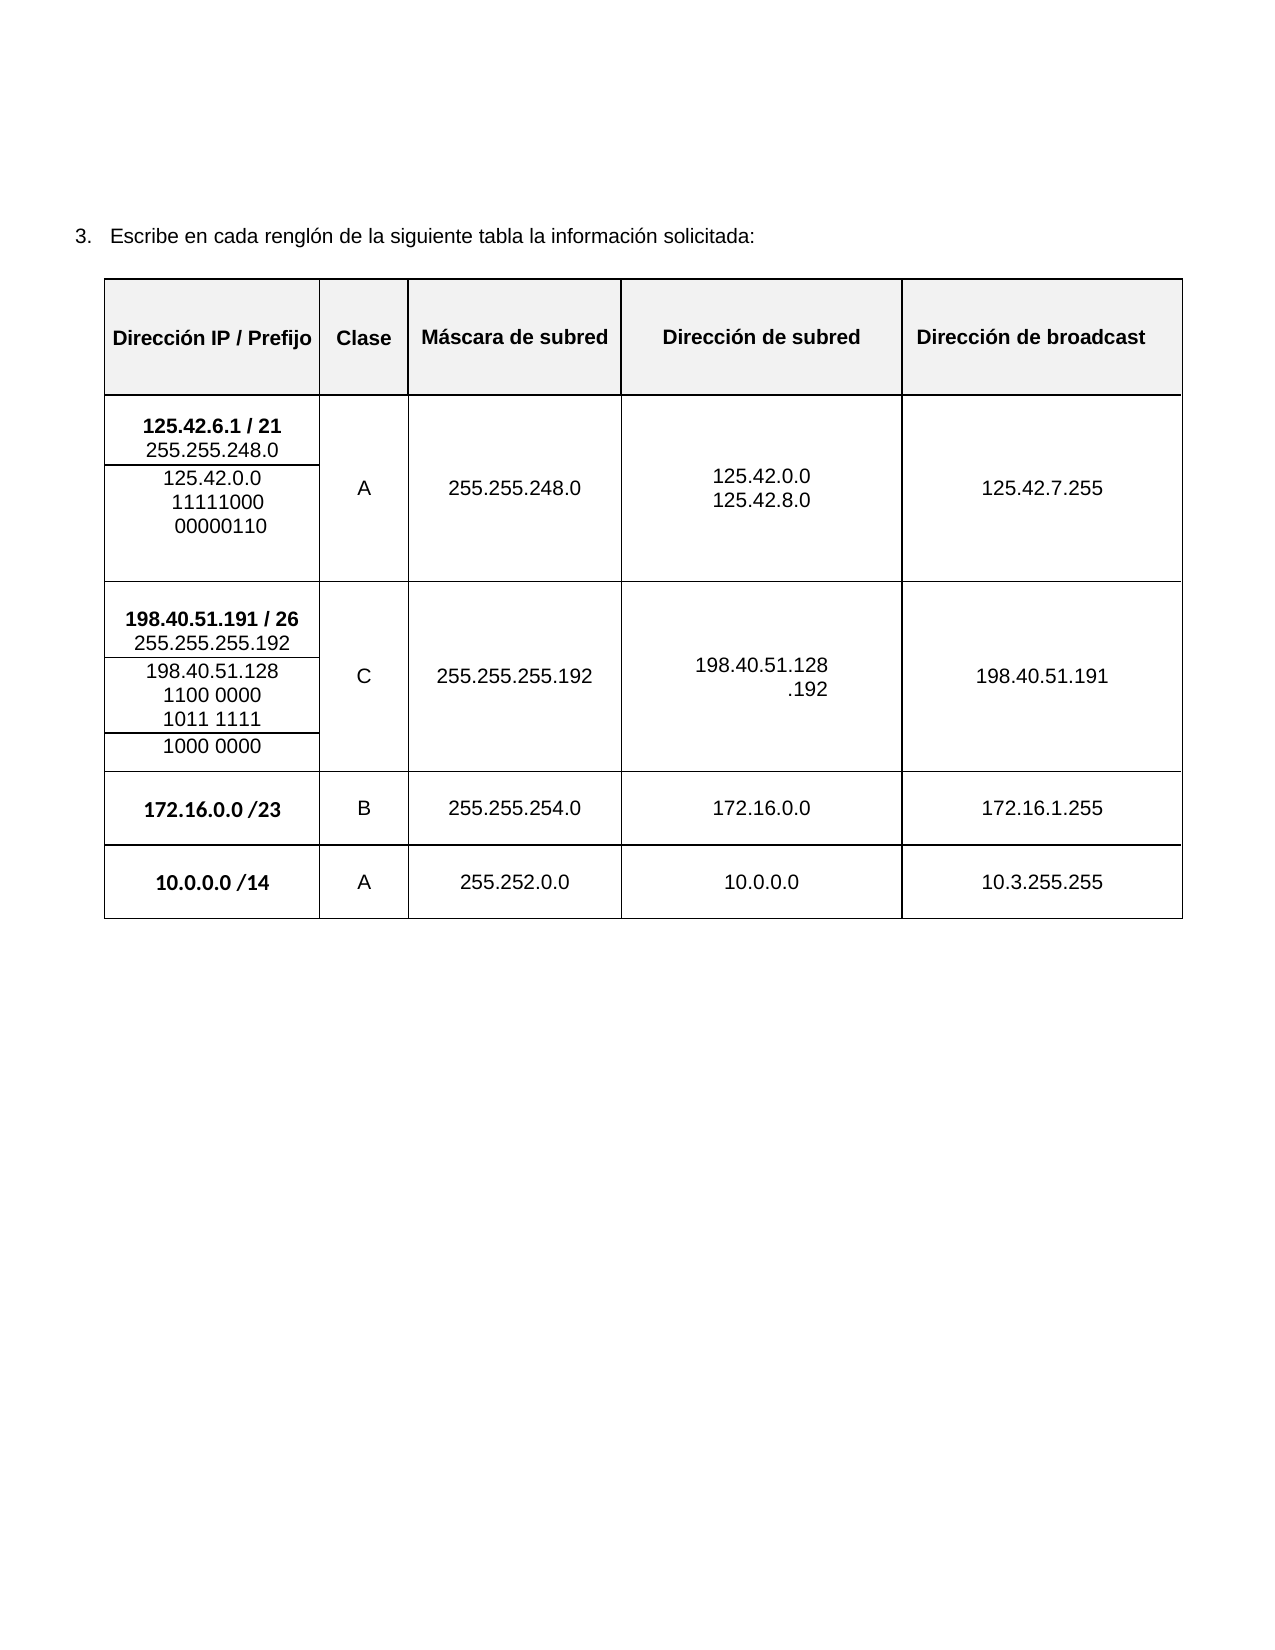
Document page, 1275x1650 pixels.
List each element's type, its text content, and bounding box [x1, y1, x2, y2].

table_cell 125.42.7.255 [903, 394, 1182, 581]
text 3. Escribe en cada renglón de la siguiente tabla la información solicitada: [75, 224, 1200, 248]
table_cell 198.40.51.128 .192 [622, 582, 901, 771]
table_cell 125.42.6.1 / 21 255.255.248.0 125.42.0.0 11111000 00000110 [105, 396, 319, 464]
table_cell 198.40.51.191 / 26 255.255.255.192 198.40.51.128 1100 0000 1011 1111 1000 0000 [105, 582, 319, 657]
table_cell 255.252.0.0 [409, 846, 621, 918]
table_cell A [320, 396, 408, 581]
table_header Máscara de subred [409, 280, 620, 394]
table_cell 125.42.6.1 / 21 255.255.248.0 125.42.0.0 11111000 00000110 [105, 466, 319, 581]
table_header Dirección IP / Prefijo [105, 280, 319, 394]
table_cell 10.3.255.255 [903, 844, 1182, 918]
table_cell 10.0.0.0 [622, 846, 901, 918]
table_cell 10.0.0.0 /14 [105, 846, 319, 918]
table_cell 255.255.248.0 [409, 396, 621, 581]
table_cell A [320, 846, 408, 918]
table_cell C [320, 582, 408, 771]
table_header Dirección de broadcast [903, 280, 1182, 394]
table_cell 255.255.254.0 [409, 772, 621, 844]
table_cell 172.16.0.0 [622, 772, 901, 844]
table_cell 198.40.51.191 / 26 255.255.255.192 198.40.51.128 1100 0000 1011 1111 1000 0000 [105, 734, 319, 771]
table_header Dirección de subred [622, 280, 901, 394]
table_cell 172.16.1.255 [903, 771, 1182, 844]
table_cell 172.16.0.0 /23 [105, 772, 319, 844]
table_cell 125.42.0.0 125.42.8.0 [622, 396, 901, 581]
table_cell 198.40.51.191 [903, 581, 1182, 771]
table_cell 198.40.51.191 / 26 255.255.255.192 198.40.51.128 1100 0000 1011 1111 1000 0000 [105, 658, 319, 732]
table_header Clase [320, 280, 407, 394]
table_cell B [320, 772, 408, 844]
table_cell 255.255.255.192 [409, 582, 621, 771]
